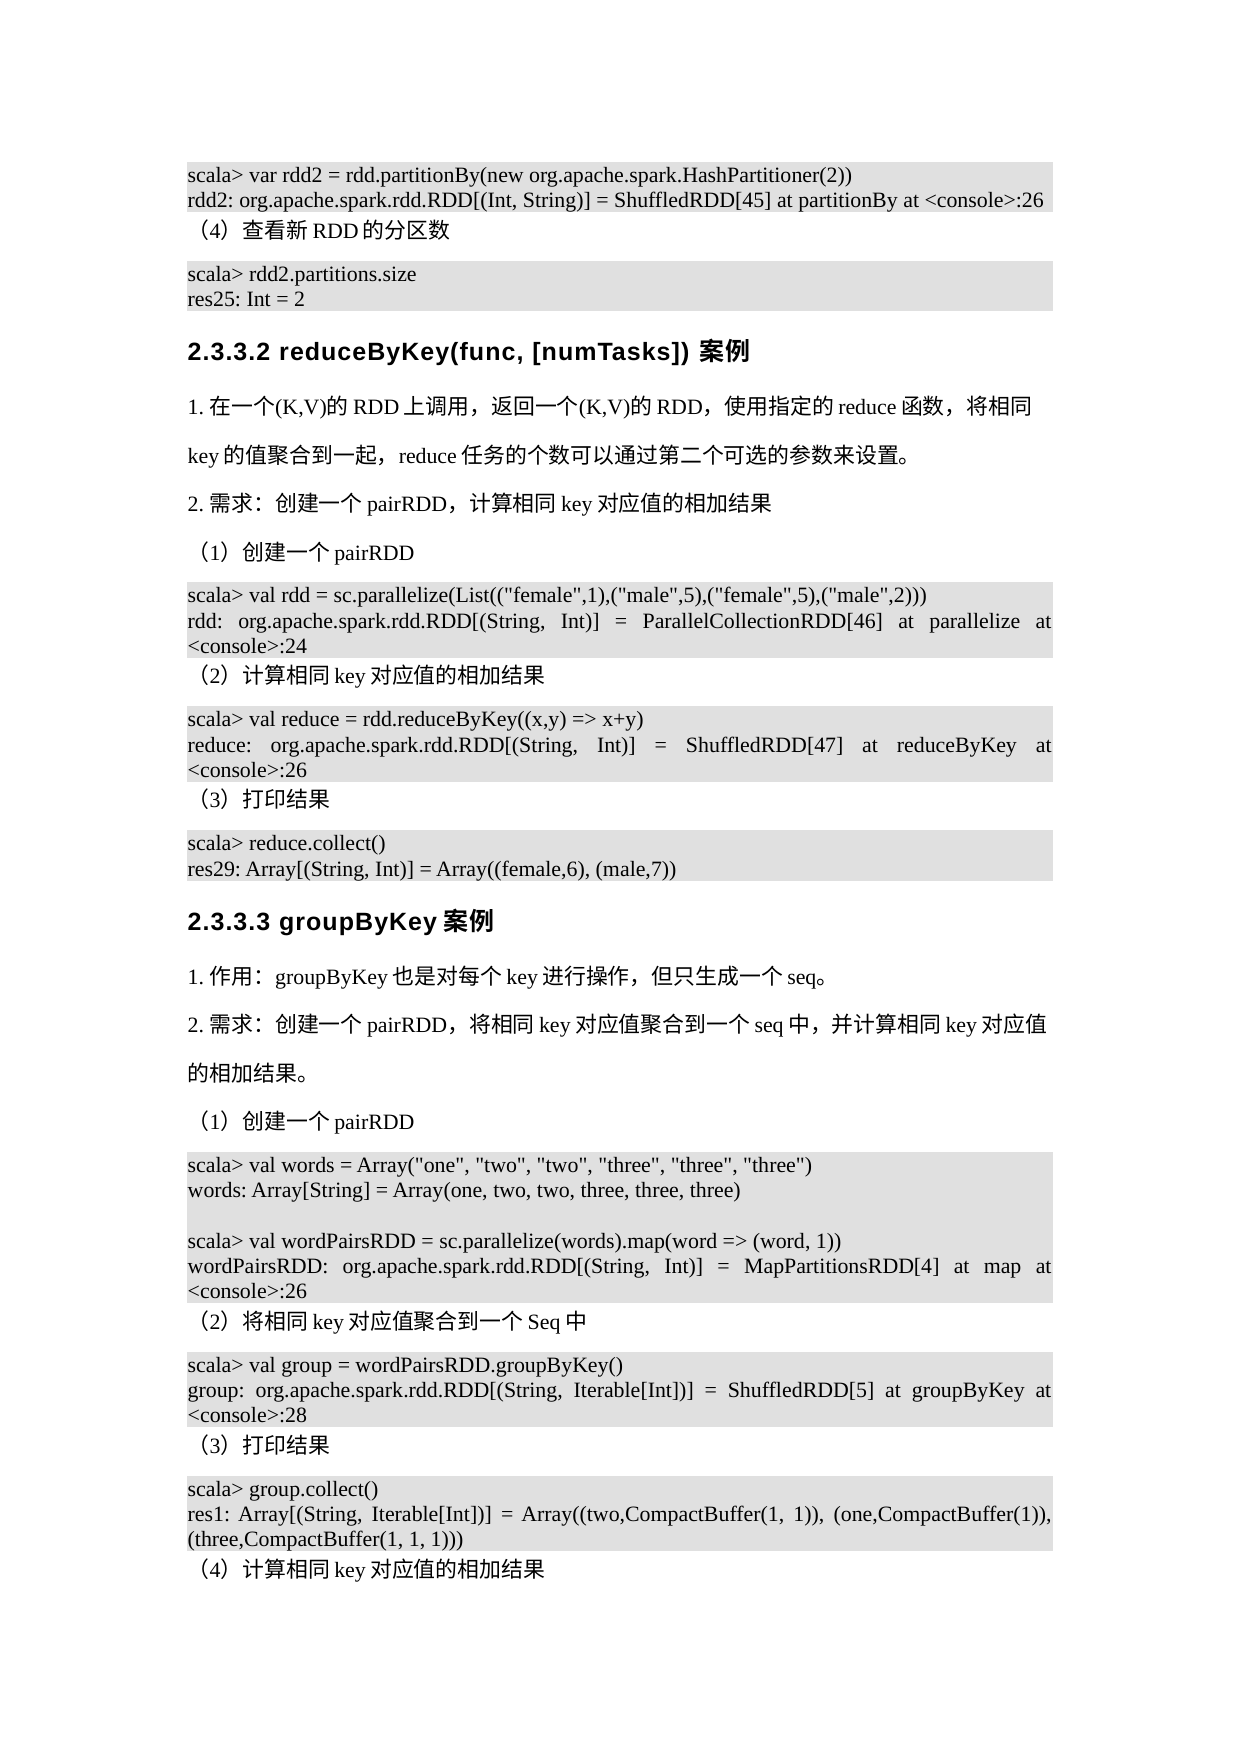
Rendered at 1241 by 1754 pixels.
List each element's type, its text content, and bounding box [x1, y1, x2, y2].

text scala> val group = wordPairsRDD.groupByKey() [187, 1352, 1053, 1377]
text 1. 作用：groupByKey也是对每个key进行操作，但只生成一个seq。 [187, 958, 1053, 991]
text 1. 在一个(K,V)的RDD上调用，返回一个(K,V)的RDD，使用指定的reduce函数，将相同key的值聚合到一起，reduce任务的个数可以通过第二个可选的参数来设置。 [187, 389, 1053, 470]
text scala> group.collect() [187, 1476, 1053, 1501]
text 2. 需求：创建一个pairRDD，将相同key对应值聚合到一个seq中，并计算相同key对应值的相加结果。 [187, 1007, 1053, 1088]
text （2）将相同key对应值聚合到一个Seq中 [187, 1303, 1053, 1336]
text （3）打印结果 [187, 1427, 1053, 1460]
text scala> val wordPairsRDD = sc.parallelize(words).map(word => (word, 1)) [187, 1228, 1053, 1253]
text words: Array[String] = Array(one, two, two, three, three, three) [187, 1177, 1053, 1202]
text （3）打印结果 [187, 782, 1053, 814]
text scala> val rdd = sc.parallelize(List(("female",1),("male",5),("female",5),("male",2))) [187, 582, 1053, 608]
text reduce: org.apache.spark.rdd.RDD[(String, Int)] = ShuffledRDD[47] at reduceByKey at <console>:26 [187, 732, 1053, 782]
text res1: Array[(String, Iterable[Int])] = Array((two,CompactBuffer(1, 1)), (one,CompactBuffer(1)), (three,CompactBuffer(1, 1, 1))) [187, 1501, 1053, 1551]
text rdd2: org.apache.spark.rdd.RDD[(Int, String)] = ShuffledRDD[45] at partitionBy at <console>:26 [187, 187, 1053, 212]
text res29: Array[(String, Int)] = Array((female,6), (male,7)) [187, 856, 1053, 881]
subtitle 2.3.3.2 reduceByKey(func, [numTasks]) 案例 [187, 317, 1053, 382]
text scala> var rdd2 = rdd.partitionBy(new org.apache.spark.HashPartitioner(2)) [187, 162, 1053, 187]
text 2. 需求：创建一个pairRDD，计算相同key对应值的相加结果 [187, 486, 1053, 518]
text rdd: org.apache.spark.rdd.RDD[(String, Int)] = ParallelCollectionRDD[46] at parallelize at <console>:24 [187, 608, 1053, 658]
text scala> rdd2.partitions.size [187, 261, 1053, 286]
subtitle 2.3.3.3 groupByKey案例 [187, 887, 1053, 952]
text （1）创建一个pairRDD [187, 1104, 1053, 1136]
text （2）计算相同key对应值的相加结果 [187, 658, 1053, 691]
text （4）查看新RDD的分区数 [187, 212, 1053, 245]
text scala> reduce.collect() [187, 830, 1053, 856]
text group: org.apache.spark.rdd.RDD[(String, Iterable[Int])] = ShuffledRDD[5] at groupByKey at <console>:28 [187, 1377, 1053, 1427]
text scala> val words = Array("one", "two", "two", "three", "three", "three") [187, 1152, 1053, 1177]
text （4）计算相同key对应值的相加结果 [187, 1551, 1053, 1584]
text res25: Int = 2 [187, 286, 1053, 311]
text （1）创建一个pairRDD [187, 534, 1053, 567]
text scala> val reduce = rdd.reduceByKey((x,y) => x+y) [187, 706, 1053, 732]
text wordPairsRDD: org.apache.spark.rdd.RDD[(String, Int)] = MapPartitionsRDD[4] at map at <console>:26 [187, 1253, 1053, 1303]
